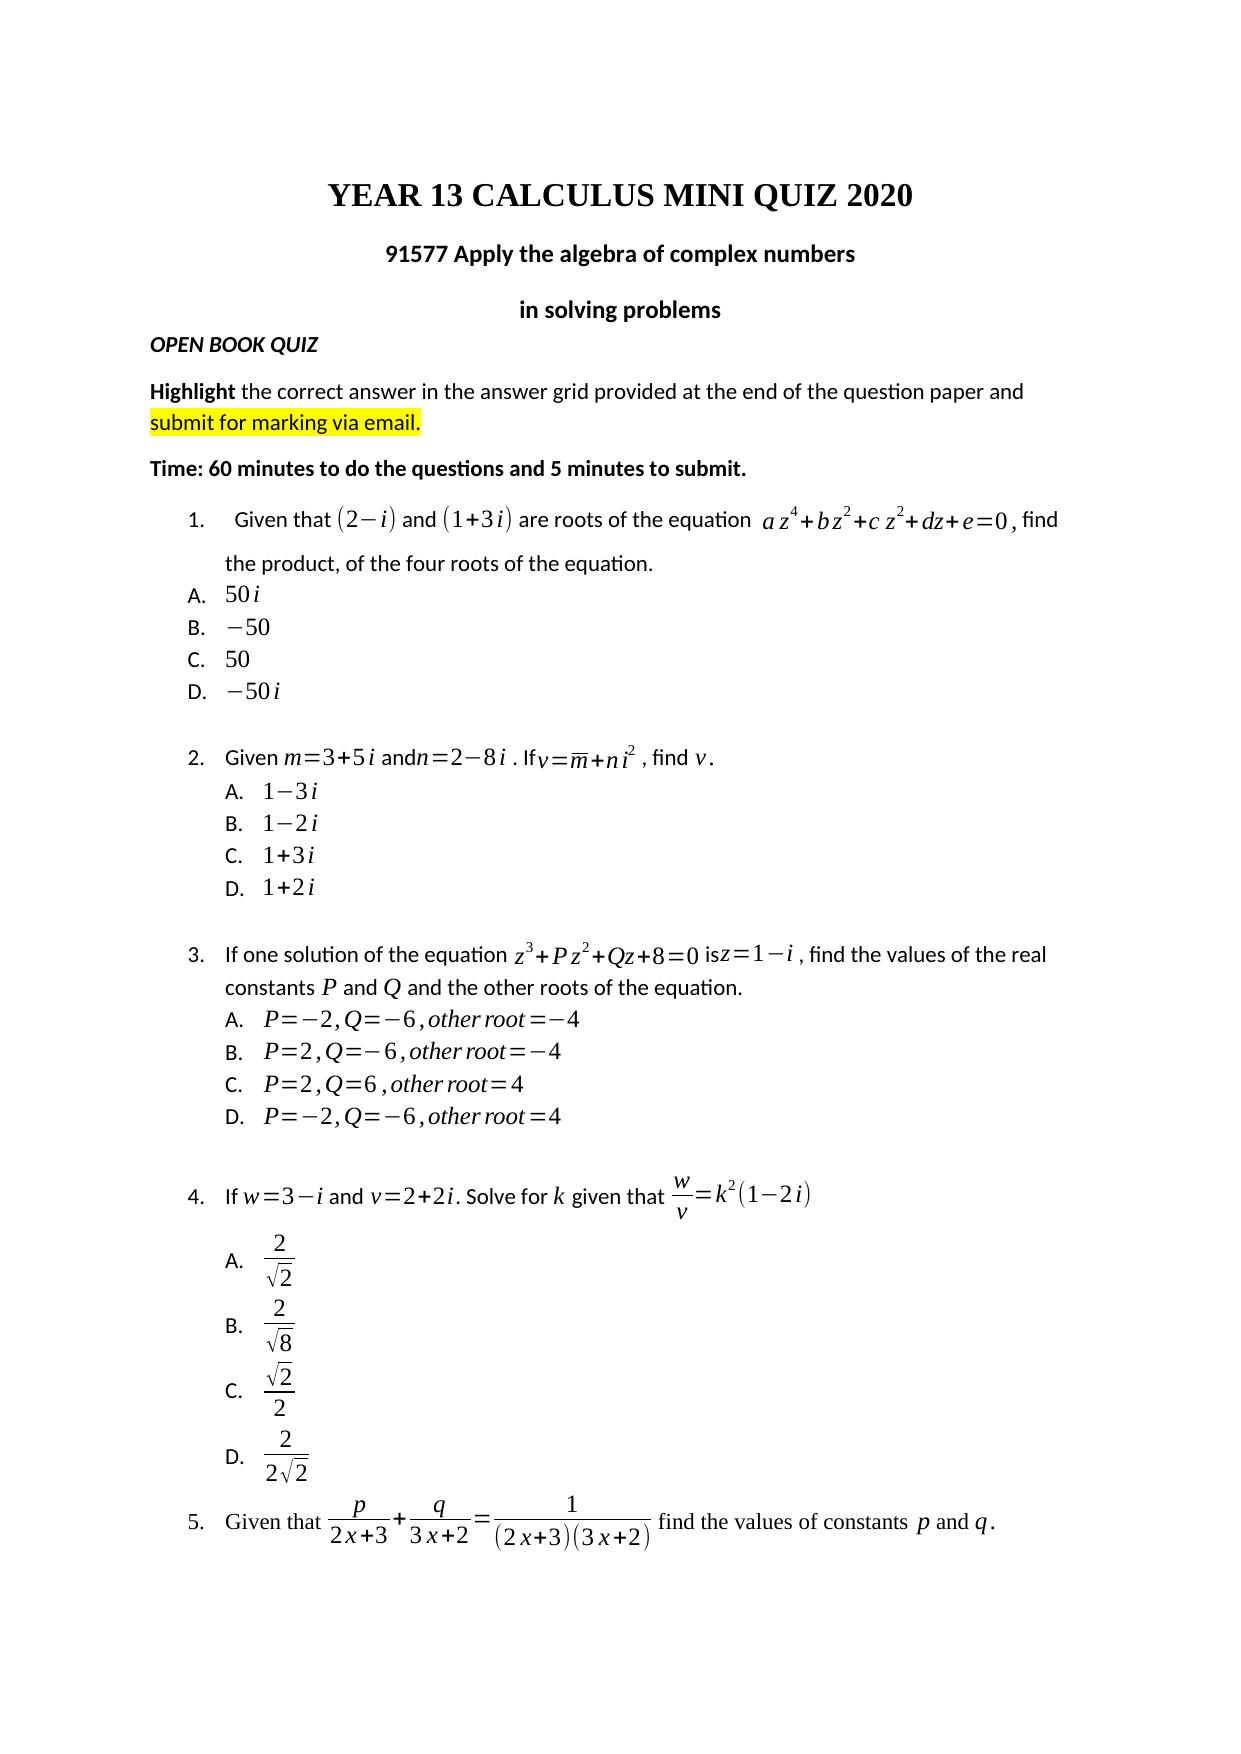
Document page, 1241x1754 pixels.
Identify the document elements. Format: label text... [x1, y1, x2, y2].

list Given and . If , find [187, 742, 1090, 773]
list Given that find the values of constants and [187, 1491, 1090, 1552]
list Given that and are roots of the equation find the product, of the four roots of the equation. [187, 501, 1090, 577]
text Highlight the correct answer in the answer grid provided at the end of the question paper and submit for marking via email. [150, 377, 1090, 436]
subtitle in solving problems [150, 294, 1090, 324]
list If and . Solve for given that [187, 1167, 1090, 1226]
text Time: 60 minutes to do the questions and 5 minutes to submit. [150, 454, 1090, 483]
list If one solution of the equation is , find the values of the real constants and and the other roots of the equation. [187, 938, 1090, 1001]
text OPEN BOOK QUIZ [150, 331, 1090, 359]
subtitle YEAR 13 CALCULUS MINI QUIZ 2020 [150, 175, 1090, 213]
subtitle 91577 Apply the algebra of complex numbers [150, 238, 1090, 269]
